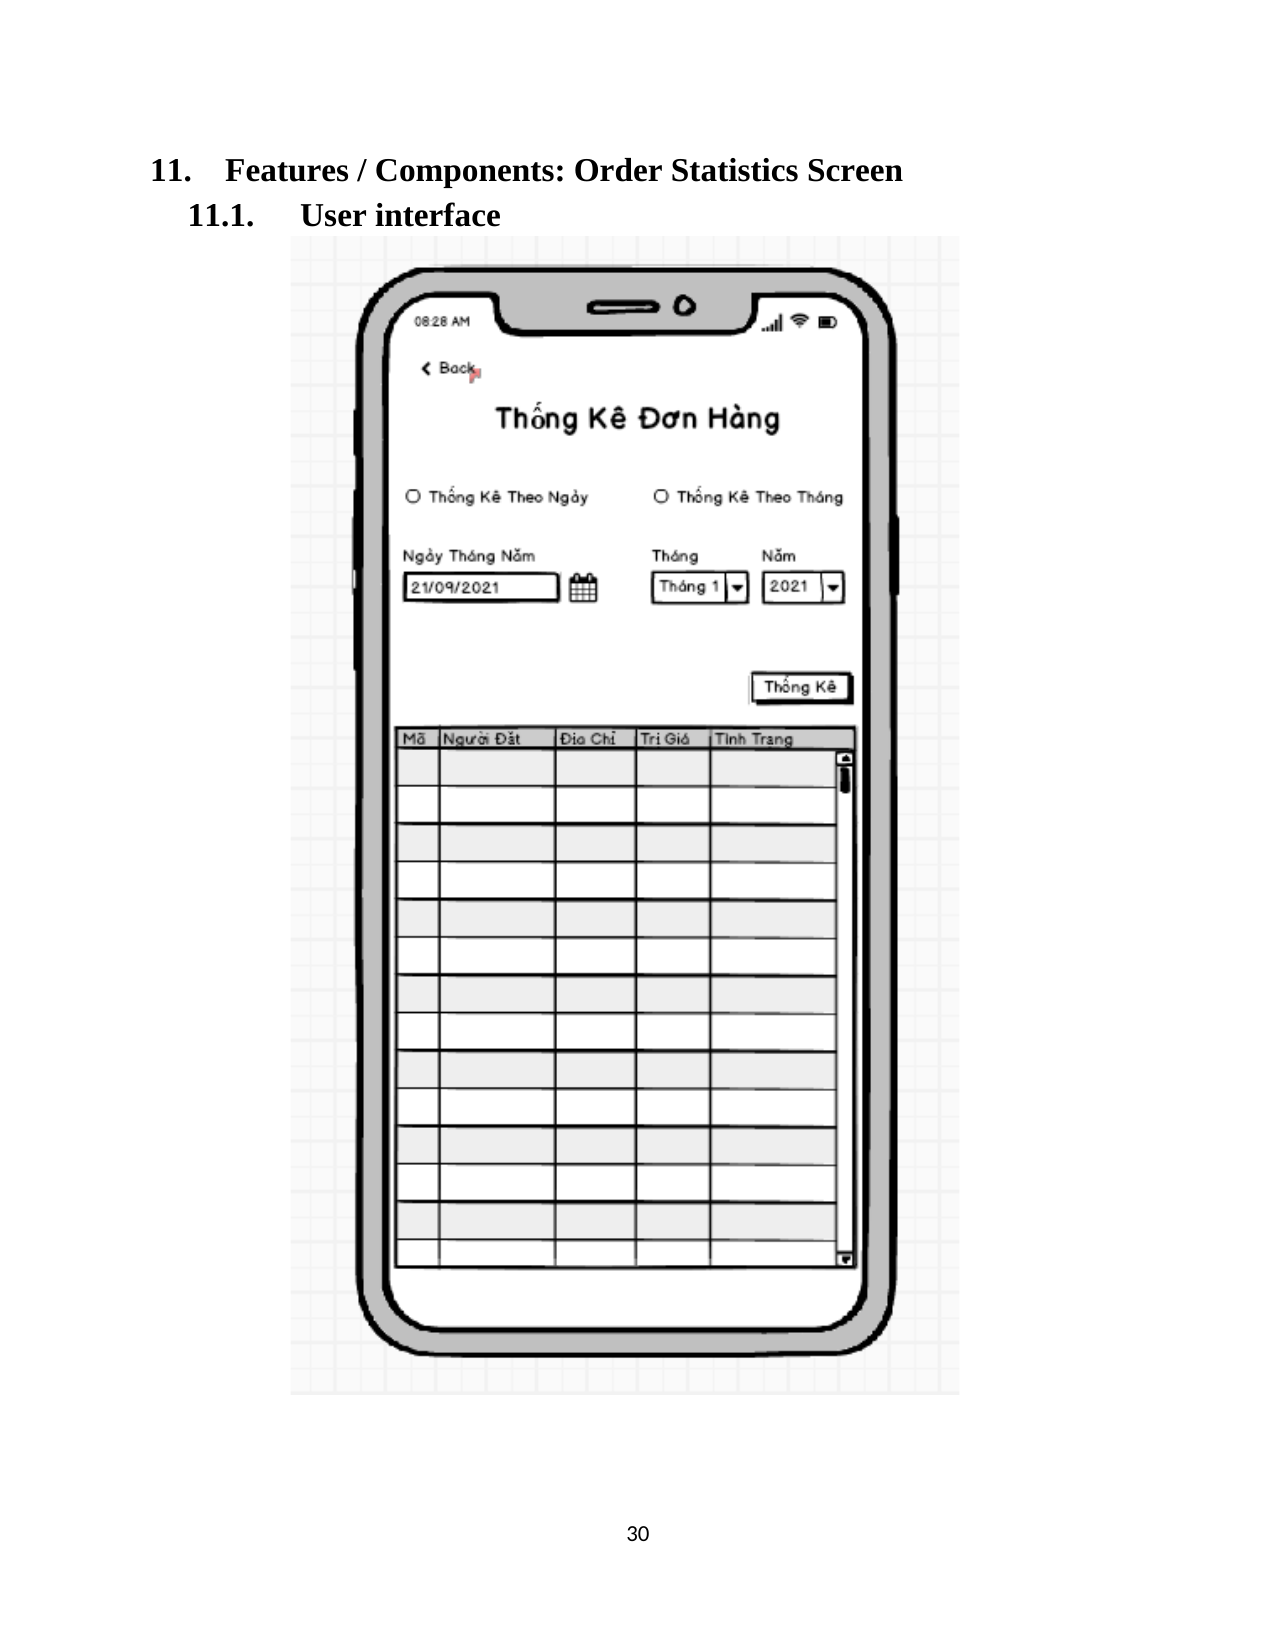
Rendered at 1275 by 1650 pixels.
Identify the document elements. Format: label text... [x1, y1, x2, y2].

subtitle User interface [187, 196, 1125, 234]
picture [290, 236, 960, 1395]
subtitle Features / Components: Order Statistics Screen [150, 150, 1125, 188]
